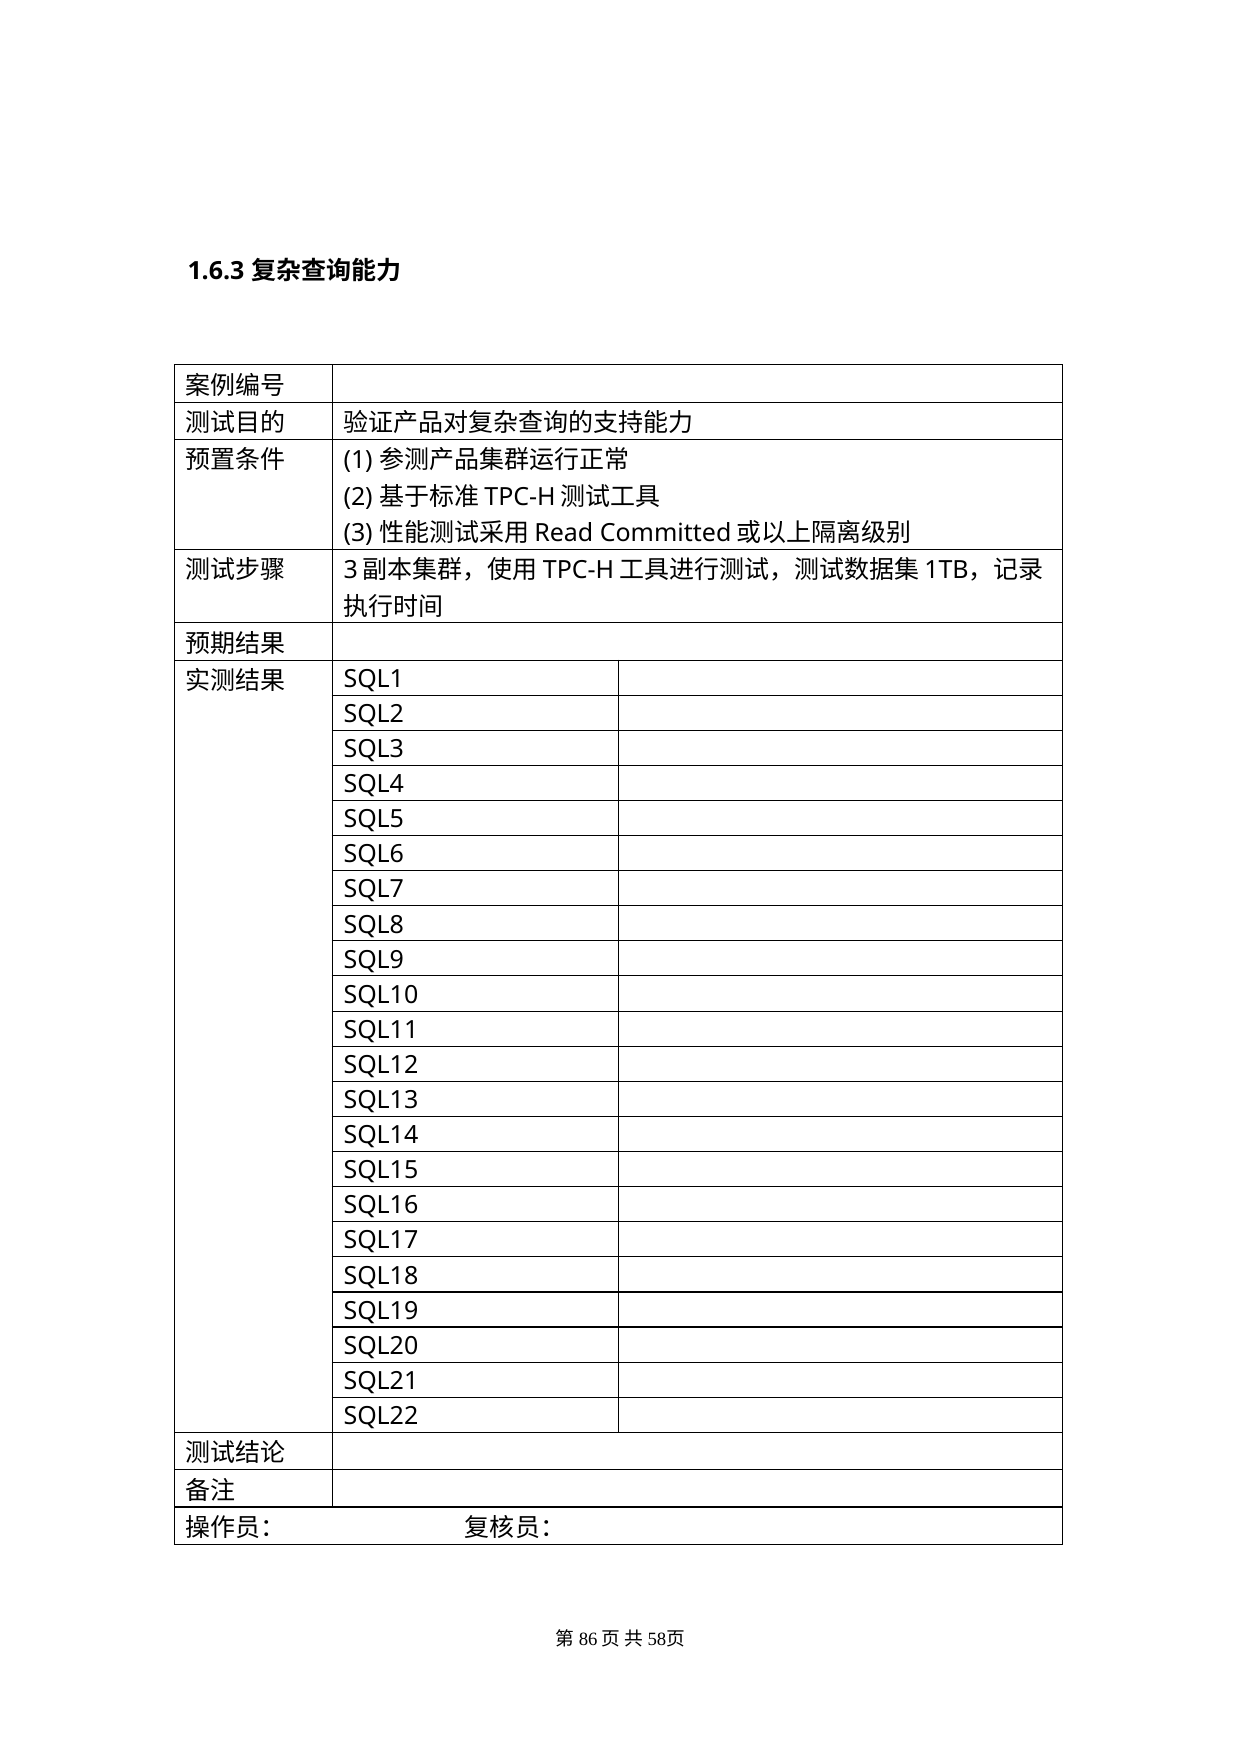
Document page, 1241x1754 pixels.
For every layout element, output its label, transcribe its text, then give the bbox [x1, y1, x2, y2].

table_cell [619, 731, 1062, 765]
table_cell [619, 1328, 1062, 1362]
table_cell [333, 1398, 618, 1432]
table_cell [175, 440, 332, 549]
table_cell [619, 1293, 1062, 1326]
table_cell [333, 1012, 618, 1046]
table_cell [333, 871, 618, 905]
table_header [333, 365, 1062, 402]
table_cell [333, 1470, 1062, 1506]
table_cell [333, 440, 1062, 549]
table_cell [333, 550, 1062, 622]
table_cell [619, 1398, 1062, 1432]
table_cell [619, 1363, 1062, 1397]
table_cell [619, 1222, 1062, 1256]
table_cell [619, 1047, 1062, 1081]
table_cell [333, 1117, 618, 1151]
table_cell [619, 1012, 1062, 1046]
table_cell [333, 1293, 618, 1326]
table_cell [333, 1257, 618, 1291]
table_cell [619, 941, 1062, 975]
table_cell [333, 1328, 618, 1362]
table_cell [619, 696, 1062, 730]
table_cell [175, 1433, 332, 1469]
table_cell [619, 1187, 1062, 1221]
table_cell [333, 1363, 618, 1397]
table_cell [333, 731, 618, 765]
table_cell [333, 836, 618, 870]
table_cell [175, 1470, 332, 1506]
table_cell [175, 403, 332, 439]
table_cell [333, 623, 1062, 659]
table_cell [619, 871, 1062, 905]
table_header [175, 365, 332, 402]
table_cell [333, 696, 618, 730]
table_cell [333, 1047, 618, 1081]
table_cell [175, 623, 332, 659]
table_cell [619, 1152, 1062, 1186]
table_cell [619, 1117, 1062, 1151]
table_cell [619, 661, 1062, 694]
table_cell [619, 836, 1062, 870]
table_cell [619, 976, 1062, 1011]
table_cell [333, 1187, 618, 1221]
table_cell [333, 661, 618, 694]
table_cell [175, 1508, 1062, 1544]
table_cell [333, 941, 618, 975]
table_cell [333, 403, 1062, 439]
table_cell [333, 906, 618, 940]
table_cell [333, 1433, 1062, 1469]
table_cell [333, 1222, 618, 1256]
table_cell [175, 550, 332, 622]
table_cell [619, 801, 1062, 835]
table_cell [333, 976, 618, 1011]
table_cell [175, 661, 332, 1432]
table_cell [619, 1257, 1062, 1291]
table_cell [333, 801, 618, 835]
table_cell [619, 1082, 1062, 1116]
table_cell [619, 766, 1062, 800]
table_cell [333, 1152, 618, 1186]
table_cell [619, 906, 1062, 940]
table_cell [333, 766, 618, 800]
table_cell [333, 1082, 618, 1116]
subtitle 1.6.3 复杂查询能力 [187, 236, 1053, 301]
